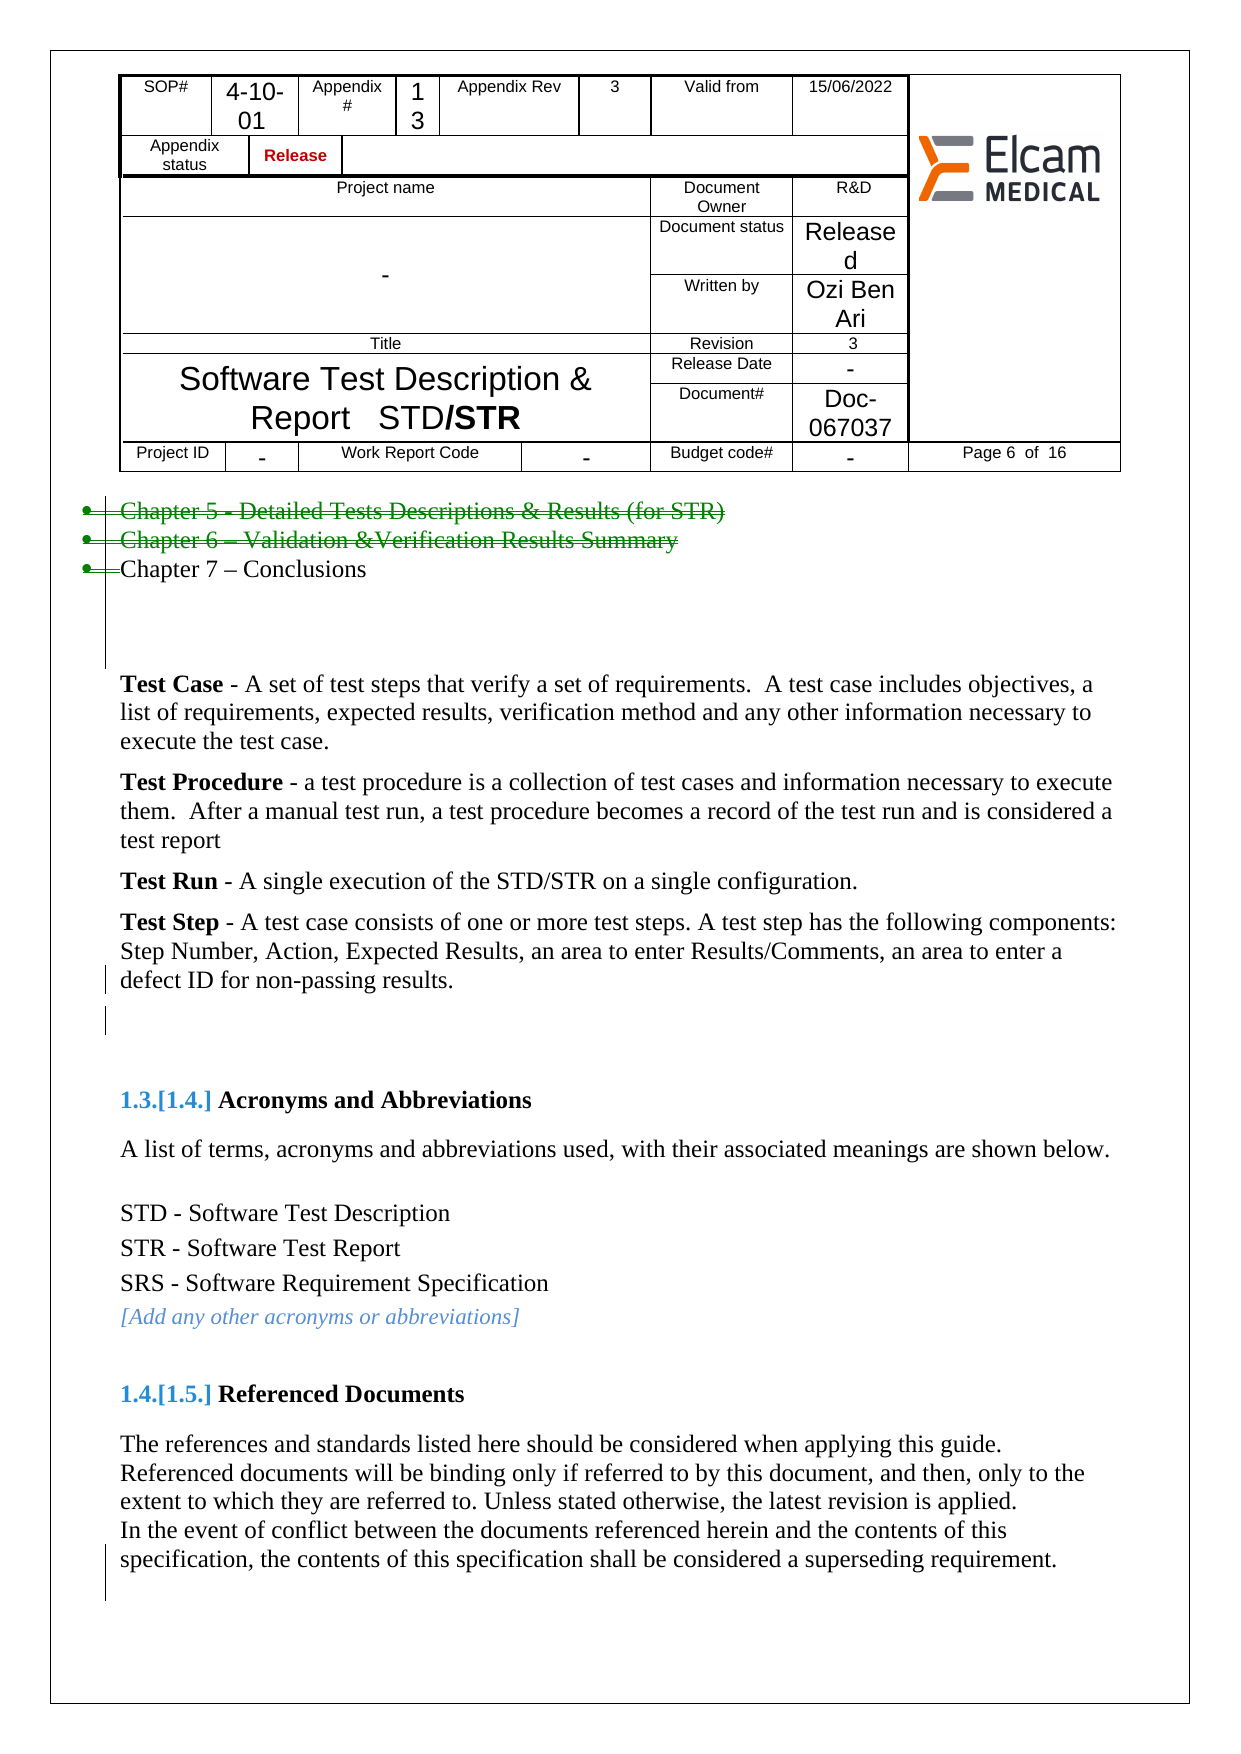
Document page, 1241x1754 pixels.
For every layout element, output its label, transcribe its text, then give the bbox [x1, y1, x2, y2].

text [Add any other acronyms or abbreviations] [120, 1303, 1120, 1329]
text STD - Software Test Description [120, 1198, 1120, 1227]
text In the event of conflict between the documents referenced herein and the contents of this specification, the contents of this specification shall be considered a superseding requirement. [120, 1515, 1120, 1573]
text Test Case - A set of test steps that verify a set of requirements. A test case includes objectives, a list of requirements, expected results, verification method and any other information necessary to execute the test case. [120, 669, 1120, 755]
picture [918, 130, 1105, 209]
subtitle Acronyms and Abbreviations [120, 1085, 1120, 1114]
text Test Run - A single execution of the STD/STR on a single configuration. [120, 866, 1120, 895]
text The references and standards listed here should be considered when applying this guide. Referenced documents will be binding only if referred to by this document, and then, only to the extent to which they are referred to. Unless stated otherwise, the latest revision is applied. [120, 1429, 1120, 1515]
text A list of terms, acronyms and abbreviations used, with their associated meanings are shown below. [120, 1134, 1120, 1163]
text STR - Software Test Report [120, 1233, 1120, 1262]
subtitle Referenced Documents [120, 1379, 1120, 1408]
text SRS - Software Requirement Specification [120, 1268, 1120, 1297]
text Test Procedure - a test procedure is a collection of test cases and information necessary to execute them. After a manual test run, a test procedure becomes a record of the test run and is considered a test report [120, 767, 1120, 854]
text Test Step - A test case consists of one or more test steps. A test step has the following components: Step Number, Action, Expected Results, an area to enter Results/Comments, an area to enter a defect ID for non-passing results. [120, 907, 1120, 994]
